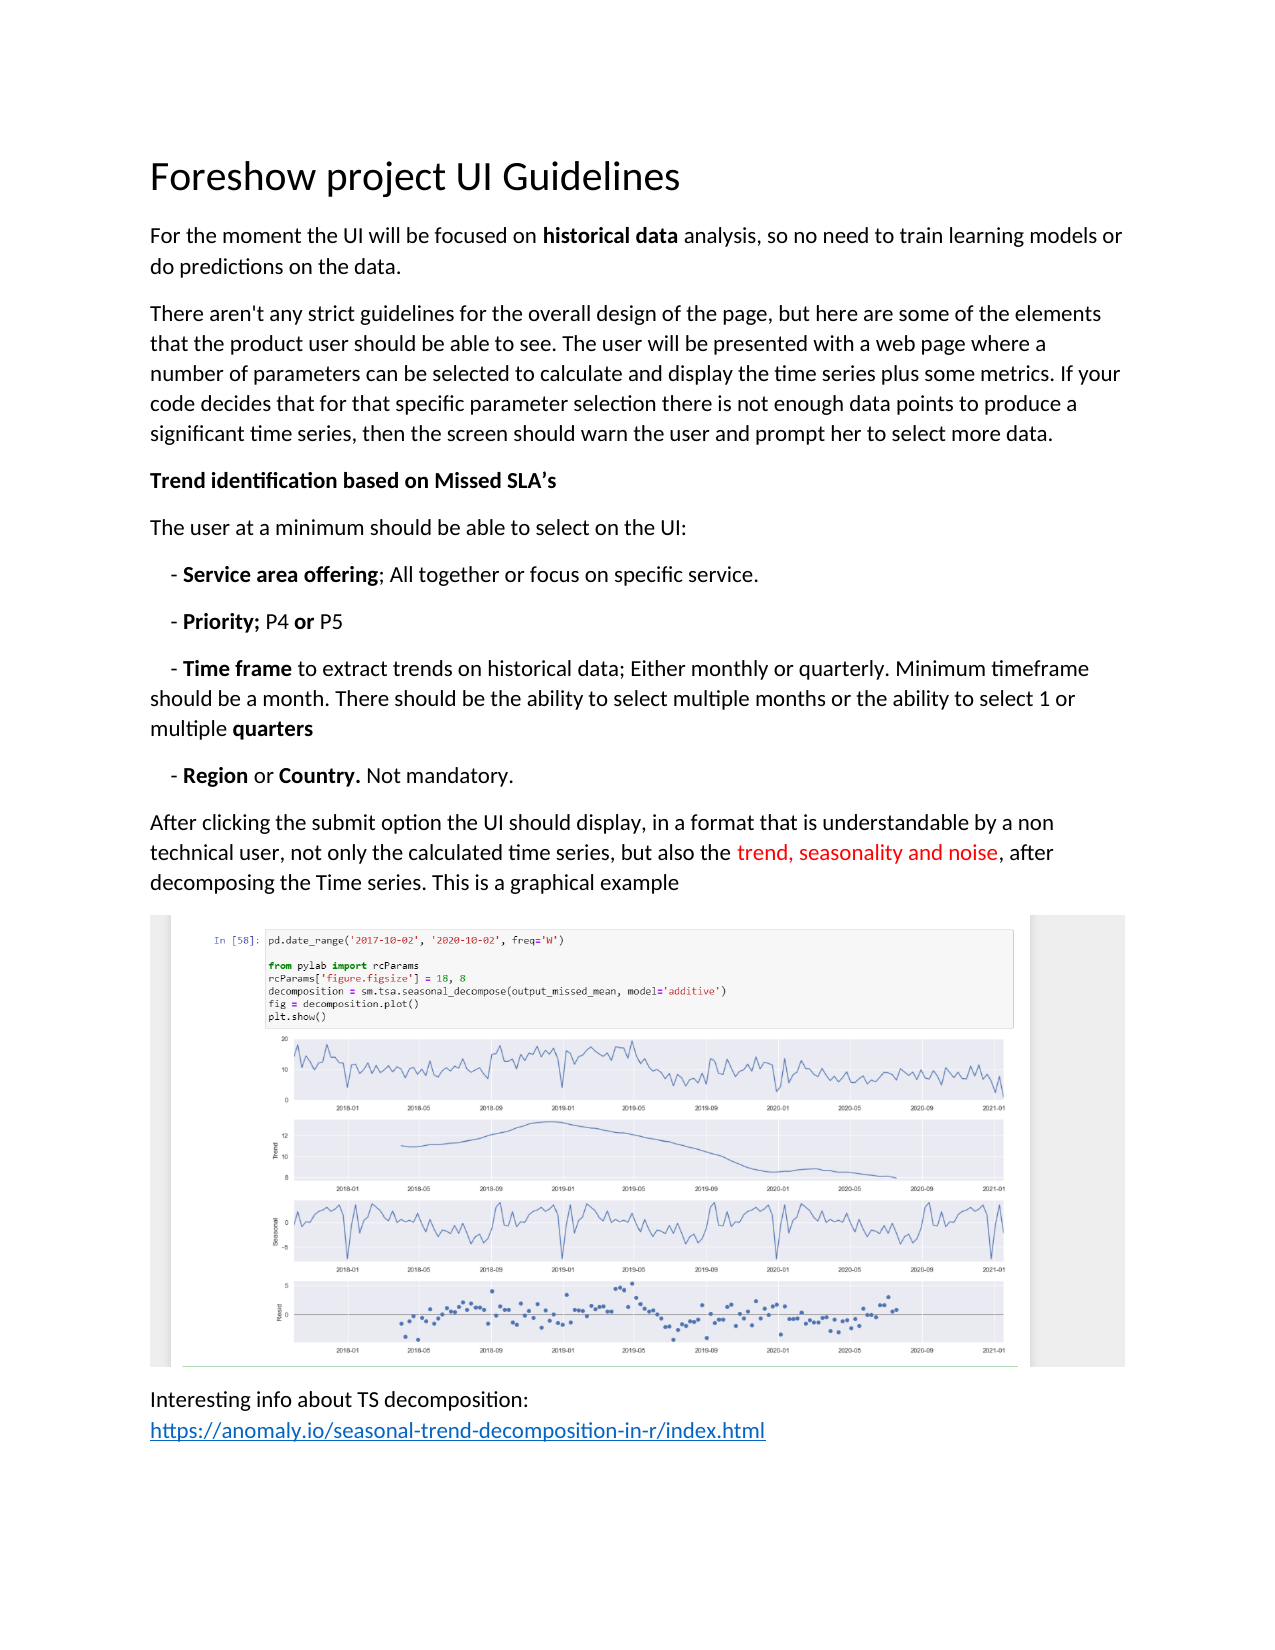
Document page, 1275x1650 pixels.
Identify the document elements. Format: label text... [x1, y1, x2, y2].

text Foreshow project UI Guidelines [150, 150, 1125, 201]
text There aren't any strict guidelines for the overall design of the page, but here are some of the elements that the product user should be able to see. The user will be presented with a web page where a number of parameters can be selected to calculate and display the time series plus some metrics. If your code decides that for that specific parameter selection there is not enough data points to produce a significant time series, then the screen should warn the user and prompt her to select more data. [150, 299, 1125, 447]
text - Time frame to extract trends on historical data; Either monthly or quarterly. Minimum timeframe should be a month. There should be the ability to select multiple months or the ability to select 1 or multiple quarters [150, 654, 1125, 742]
text Trend identification based on Missed SLA’s [150, 466, 1125, 494]
text - Region or Country. Not mandatory. [150, 761, 1125, 789]
text - Service area offering; All together or focus on specific service. [150, 560, 1125, 588]
text Interesting info about TS decomposition: https://anomaly.io/seasonal-trend-decomposition-in-r/index.html [150, 1386, 1125, 1444]
text After clicking the submit option the UI should display, in a format that is understandable by a non technical user, not only the calculated time series, but also the trend, seasonality and noise, after decomposing the Time series. This is a graphical example [150, 808, 1125, 896]
text The user at a minimum should be able to select on the UI: [150, 513, 1125, 541]
picture [150, 915, 1125, 1367]
text - Priority; P4 or P5 [150, 607, 1125, 635]
text For the moment the UI will be focused on historical data analysis, so no need to train learning models or do predictions on the data. [150, 222, 1125, 280]
